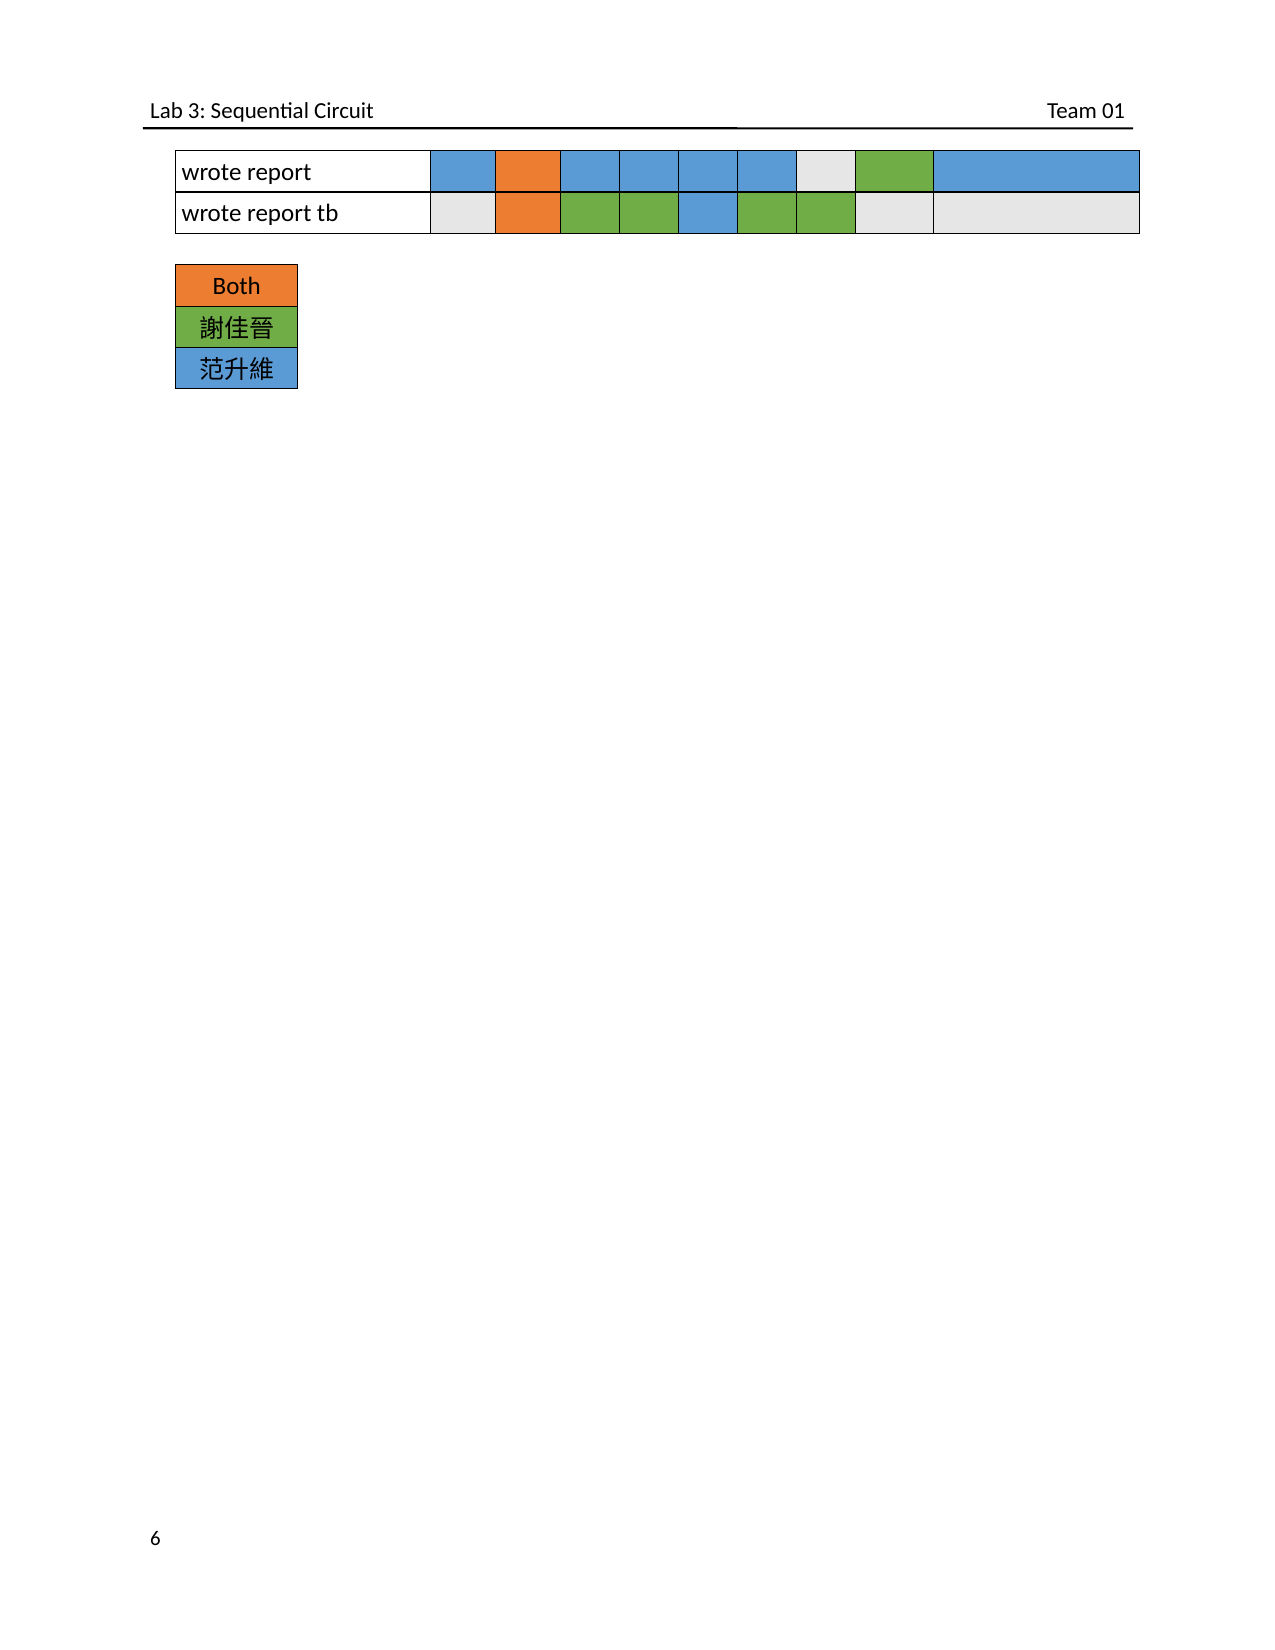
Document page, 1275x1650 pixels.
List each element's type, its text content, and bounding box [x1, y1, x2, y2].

table_cell [496, 193, 560, 233]
table_cell [856, 193, 933, 233]
table_cell [797, 151, 855, 191]
table_cell [934, 193, 1139, 233]
table_cell [934, 151, 1139, 191]
table_cell [679, 151, 737, 191]
table_cell wrote report tb [176, 193, 430, 233]
table_cell [496, 151, 560, 191]
table_cell [561, 193, 619, 233]
table_cell [856, 151, 933, 191]
table_cell wrote report [176, 151, 430, 191]
table_cell 范升維 [176, 348, 297, 388]
table_cell [679, 193, 737, 233]
table_cell [431, 151, 495, 191]
table_header Both [176, 265, 297, 306]
table_cell 謝佳晉 [176, 307, 297, 347]
table_cell [738, 151, 796, 191]
table_cell [431, 193, 495, 233]
table_cell [738, 193, 796, 233]
table_cell [620, 193, 678, 233]
table_cell [561, 151, 619, 191]
table_cell [797, 193, 855, 233]
table_cell [620, 151, 678, 191]
